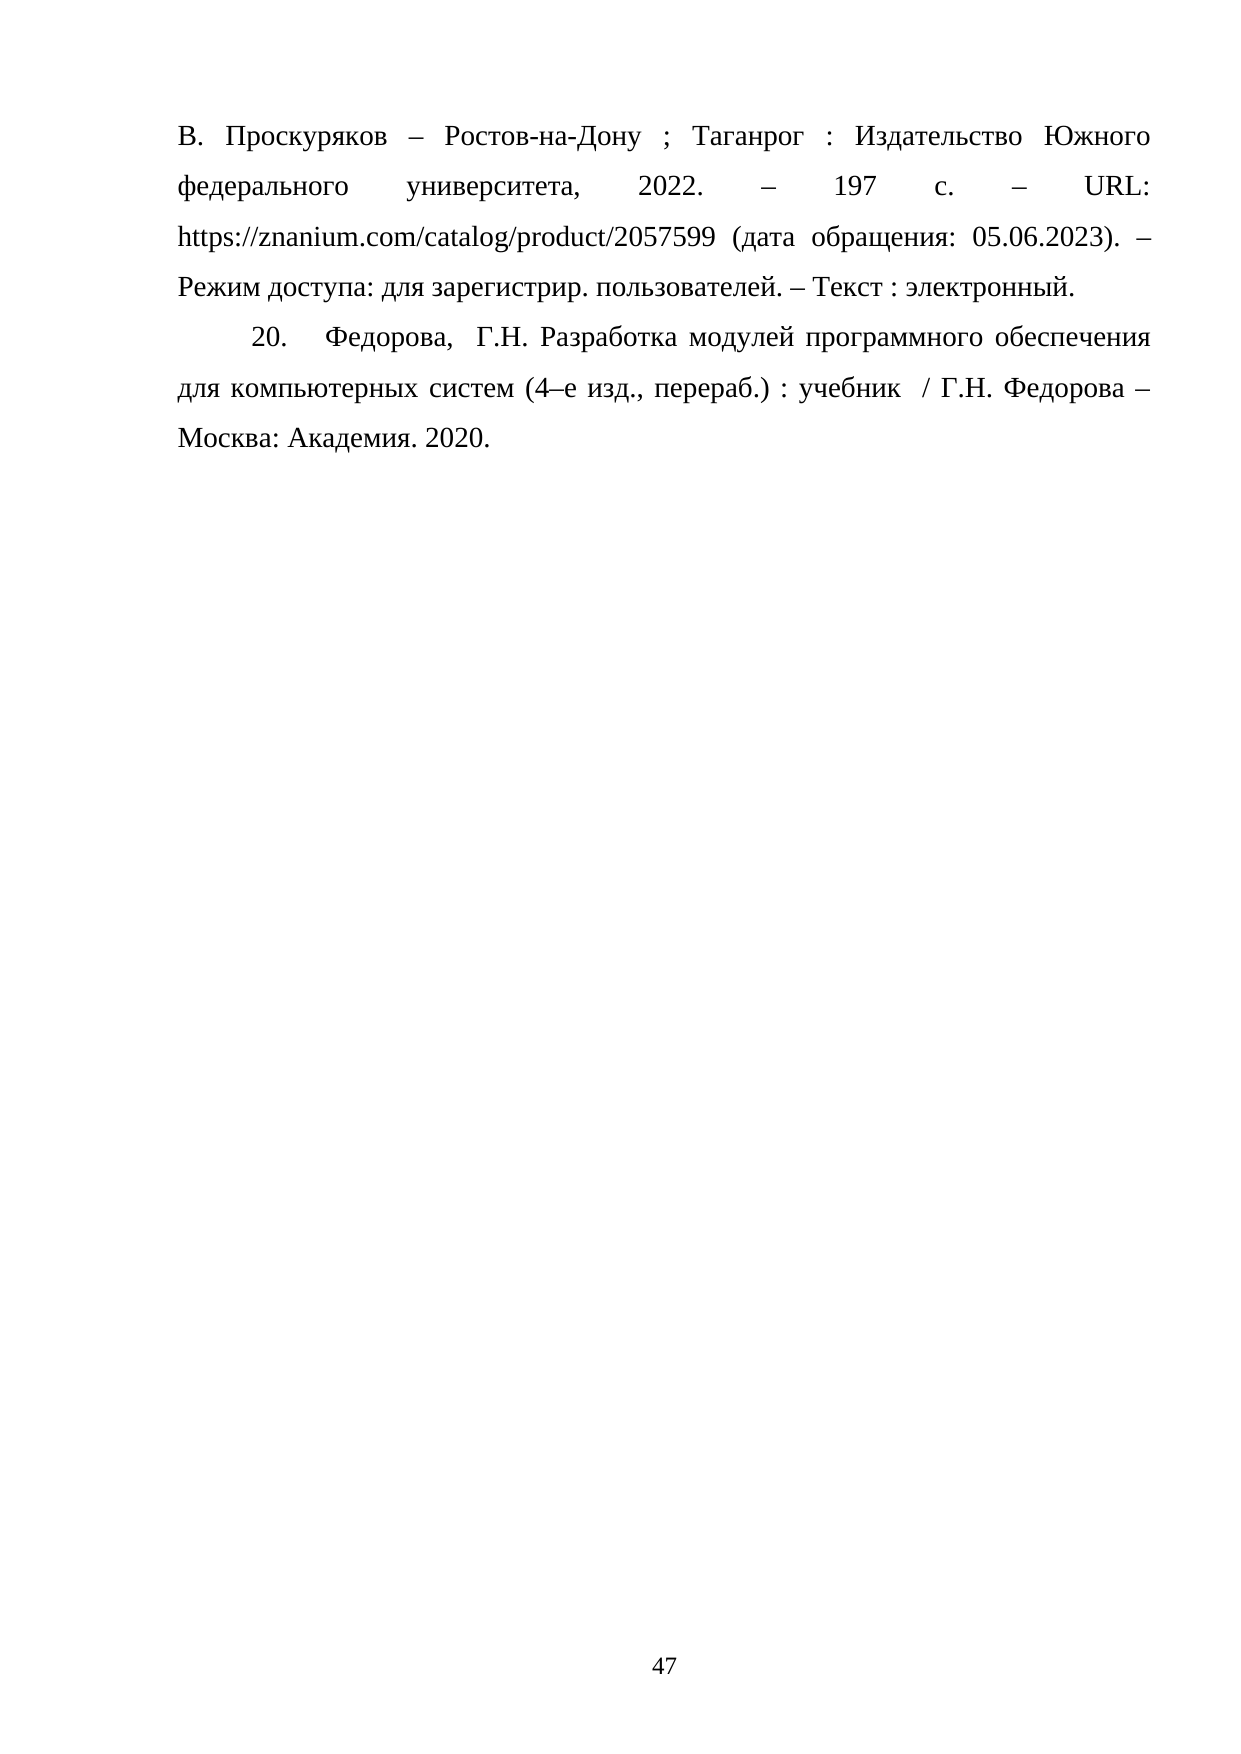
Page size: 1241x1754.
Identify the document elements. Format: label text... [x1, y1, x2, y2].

text Федорова, Г.Н. Разработка модулей программного обеспечения для компьютерных систем (4–е изд., перераб.) : учебник / Г.Н. Федорова – Москва: Академия. 2020. [177, 319, 1152, 453]
